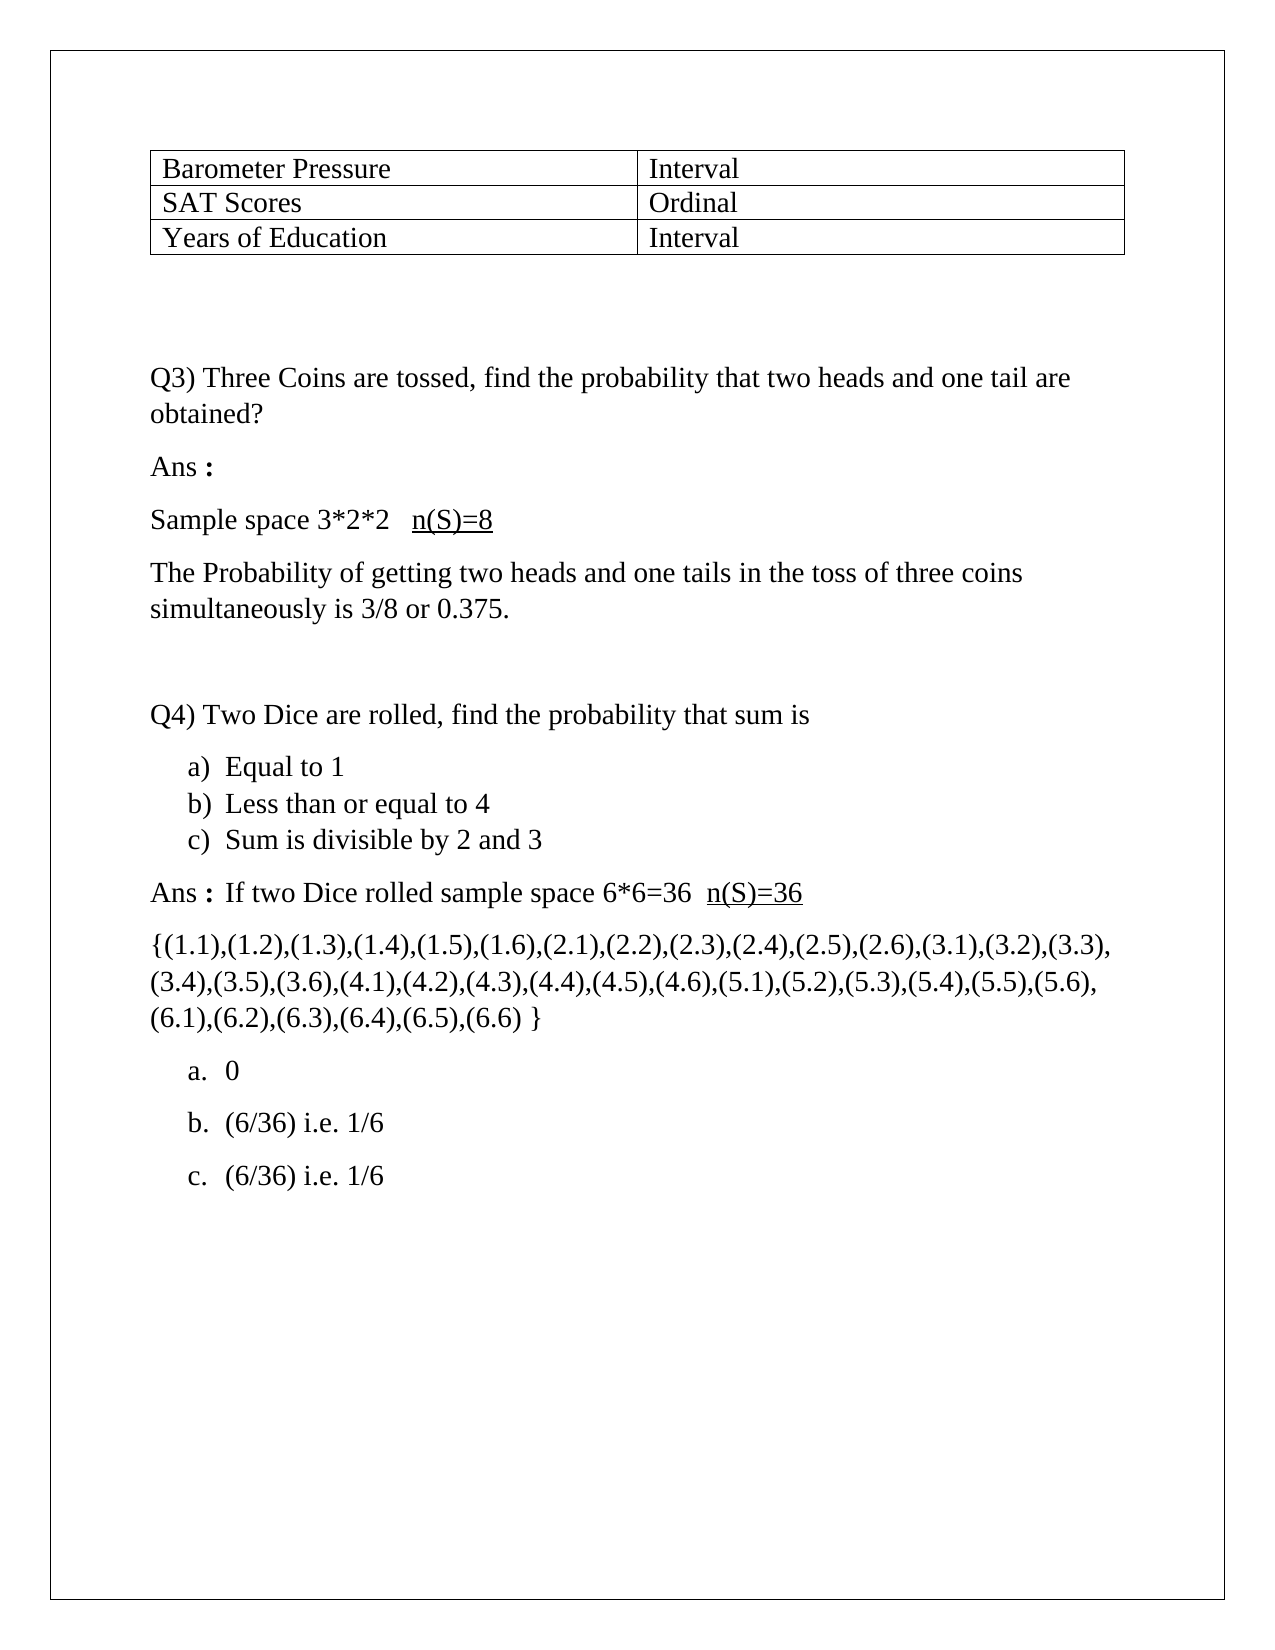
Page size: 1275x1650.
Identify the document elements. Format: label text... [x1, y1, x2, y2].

text Ans : [150, 449, 1125, 483]
list Sum is divisible by 2 and 3 [187, 822, 1125, 855]
text Sample space 3*2*2 n(S)=8 [150, 502, 1125, 536]
text {(1.1),(1.2),(1.3),(1.4),(1.5),(1.6),(2.1),(2.2),(2.3),(2.4),(2.5),(2.6),(3.1),(3.2),(3.3),(3.4),(3.5),(3.6),(4.1),(4.2),(4.3),(4.4),(4.5),(4.6),(5.1),(5.2),(5.3),(5.4),(5.5),(5.6), (6.1),(6.2),(6.3),(6.4),(6.5),(6.6) } [150, 927, 1125, 1033]
list 0 [187, 1053, 1125, 1086]
text The Probability of getting two heads and one tails in the toss of three coins simultaneously is 3/8 or 0.375. [150, 555, 1125, 625]
list Less than or equal to 4 [187, 786, 1125, 819]
table_cell Ordinal [638, 186, 1124, 219]
table_cell Interval [638, 151, 1124, 184]
list Equal to 1 [187, 749, 1125, 783]
table_cell Interval [638, 220, 1124, 254]
text Q3) Three Coins are tossed, find the probability that two heads and one tail are obtained? [150, 360, 1125, 430]
text Ans : If two Dice rolled sample space 6*6=36 n(S)=36 [150, 875, 1125, 908]
table_cell Years of Education [151, 220, 637, 254]
text c. (6/36) i.e. 1/6 [187, 1158, 1125, 1192]
table_cell SAT Scores [151, 186, 637, 219]
text b. (6/36) i.e. 1/6 [187, 1105, 1125, 1139]
table_cell Barometer Pressure [151, 151, 637, 184]
text Q4) Two Dice are rolled, find the probability that sum is [150, 697, 1125, 730]
